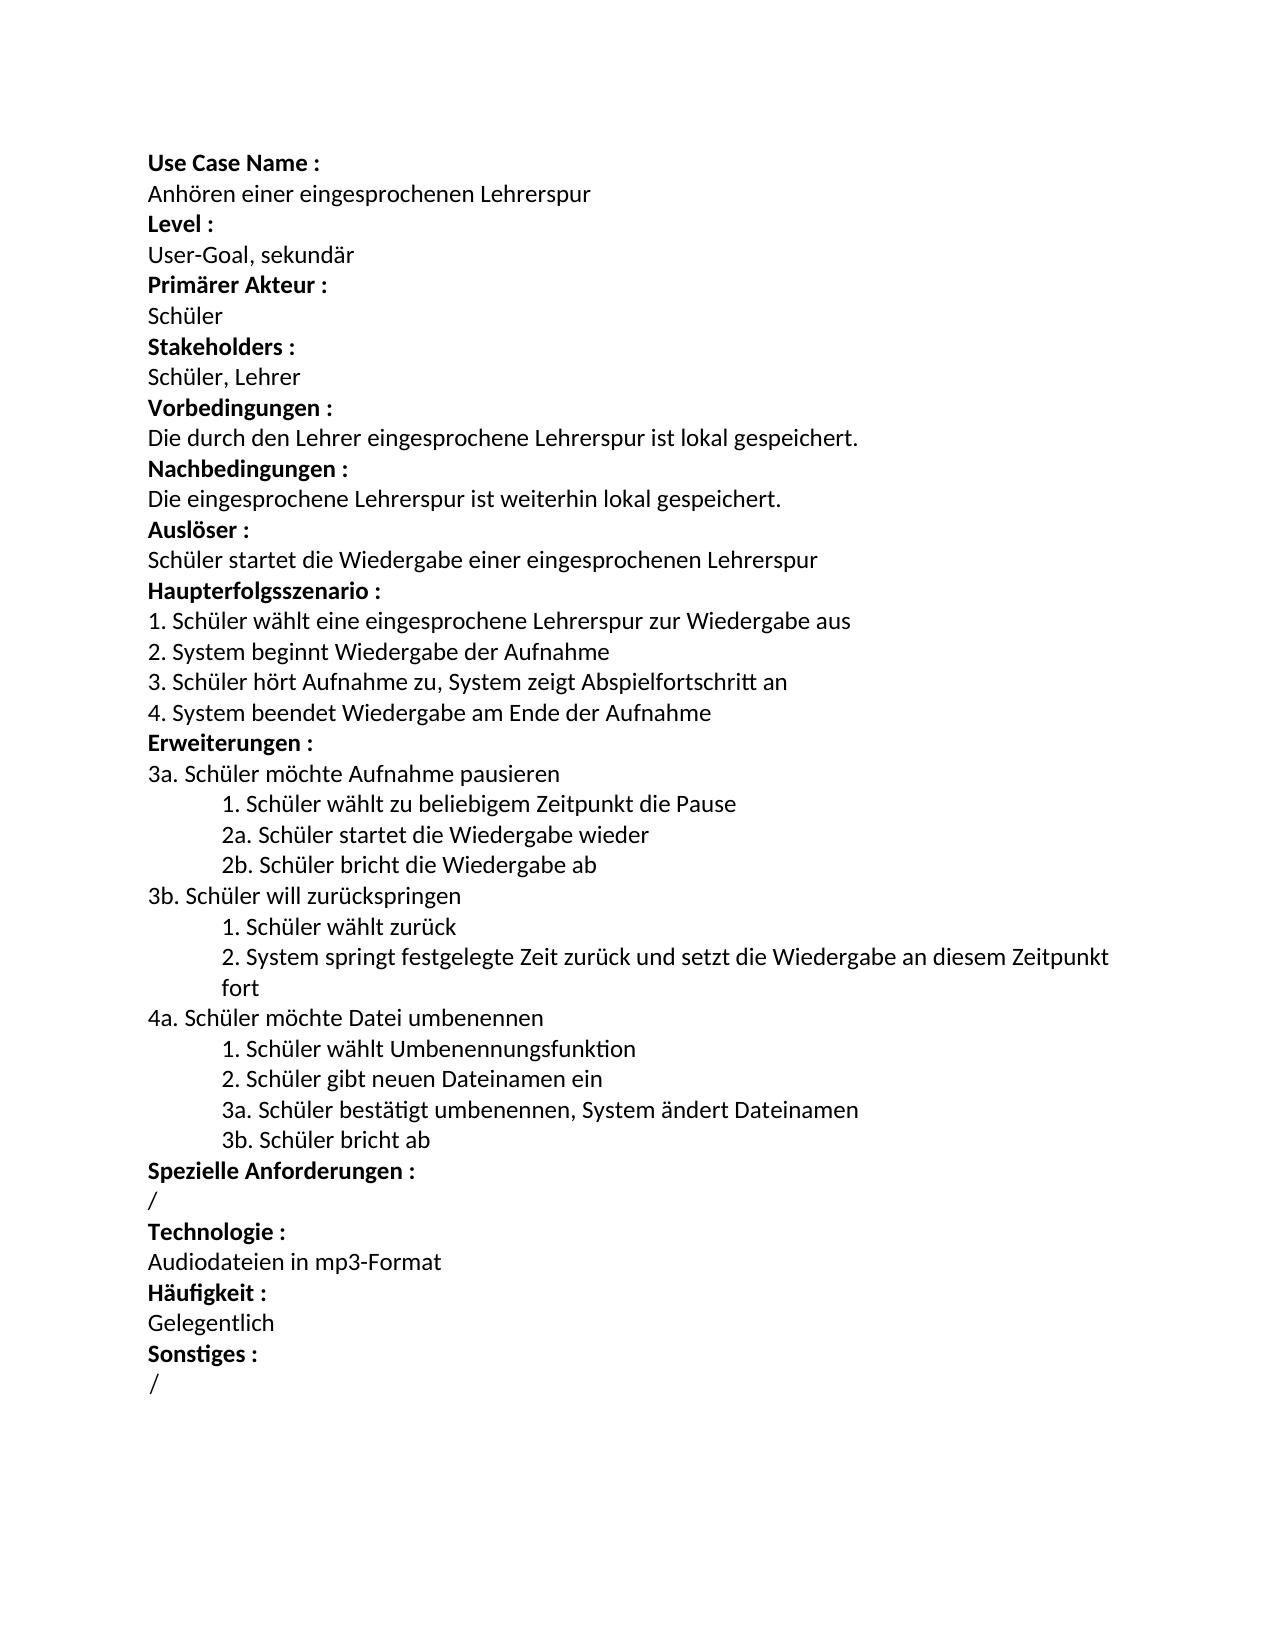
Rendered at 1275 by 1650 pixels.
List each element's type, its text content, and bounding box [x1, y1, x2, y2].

text Audiodateien in mp3-Format [148, 1246, 1127, 1277]
text Schüler, Lehrer [148, 361, 1127, 392]
text Vorbedingungen : [148, 392, 1127, 422]
text Gelegentlich [148, 1307, 1127, 1338]
text 1. Schüler wählt zu beliebigem Zeitpunkt die Pause [148, 788, 1127, 819]
text 3. Schüler hört Aufnahme zu, System zeigt Abspielfortschritt an [148, 666, 1127, 697]
text Schüler [148, 300, 1127, 331]
text Häufigkeit : [148, 1277, 1127, 1307]
text 1. Schüler wählt eine eingesprochene Lehrerspur zur Wiedergabe aus [148, 605, 1127, 636]
text 3b. Schüler will zurückspringen [148, 880, 1127, 911]
text 2. Schüler gibt neuen Dateinamen ein [148, 1063, 1127, 1094]
text Spezielle Anforderungen : [148, 1155, 1127, 1185]
text Haupterfolgsszenario : [148, 575, 1127, 605]
text 2. System springt festgelegte Zeit zurück und setzt die Wiedergabe an diesem Zeitpunkt fort [221, 941, 1127, 1002]
text Die durch den Lehrer eingesprochene Lehrerspur ist lokal gespeichert. [148, 422, 1127, 453]
text 4. System beendet Wiedergabe am Ende der Aufnahme [148, 697, 1127, 727]
text 1. Schüler wählt Umbenennungsfunktion [148, 1033, 1127, 1063]
text Sonstiges : [148, 1338, 1127, 1368]
text 3a. Schüler möchte Aufnahme pausieren [148, 758, 1127, 788]
text 2b. Schüler bricht die Wiedergabe ab [148, 849, 1127, 880]
text Auslöser : [148, 514, 1127, 544]
text 4a. Schüler möchte Datei umbenennen [148, 1002, 1127, 1033]
text Schüler startet die Wiedergabe einer eingesprochenen Lehrerspur [148, 544, 1127, 575]
text Primärer Akteur : [148, 270, 1127, 300]
text Level : [148, 209, 1127, 239]
text Use Case Name : [148, 148, 1127, 178]
text / [148, 1185, 1127, 1216]
text / [148, 1368, 1127, 1397]
text 3a. Schüler bestätigt umbenennen, System ändert Dateinamen [148, 1094, 1127, 1124]
text 2. System beginnt Wiedergabe der Aufnahme [148, 636, 1127, 666]
text 2a. Schüler startet die Wiedergabe wieder [148, 819, 1127, 849]
text Anhören einer eingesprochenen Lehrerspur [148, 178, 1127, 209]
text 1. Schüler wählt zurück [148, 911, 1127, 941]
text 3b. Schüler bricht ab [148, 1124, 1127, 1155]
text Nachbedingungen : [148, 453, 1127, 483]
text Die eingesprochene Lehrerspur ist weiterhin lokal gespeichert. [148, 483, 1127, 514]
text Erweiterungen : [148, 727, 1127, 758]
text User-Goal, sekundär [148, 239, 1127, 270]
text Stakeholders : [148, 331, 1127, 361]
text Technologie : [148, 1216, 1127, 1246]
